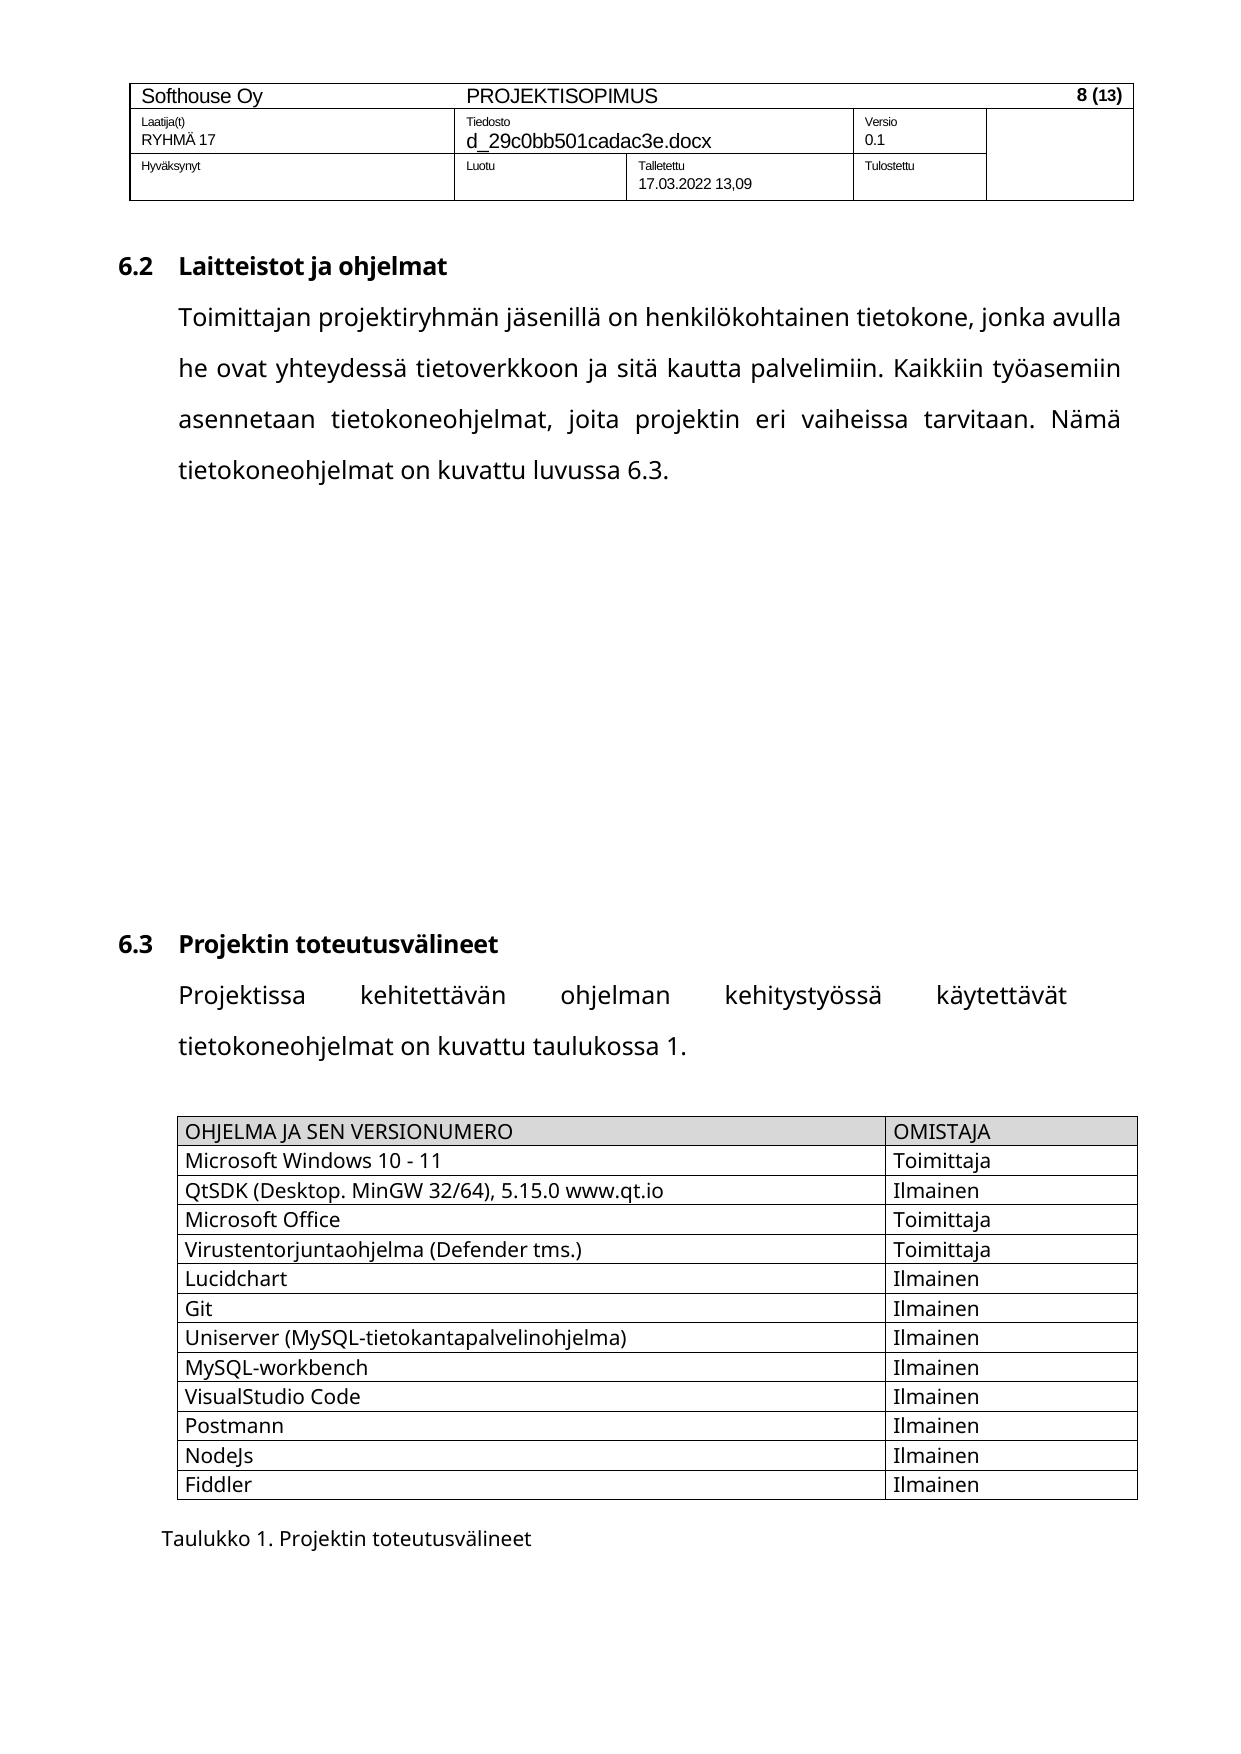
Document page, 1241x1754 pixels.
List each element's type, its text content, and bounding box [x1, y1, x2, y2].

table_cell Ilmainen [886, 1353, 1137, 1381]
table_cell MySQL-workbench [178, 1353, 885, 1381]
table_header OMISTAJA [886, 1117, 1137, 1145]
table_cell Postmann [178, 1412, 885, 1440]
table_cell Git [178, 1294, 885, 1322]
table_cell Ilmainen [886, 1323, 1137, 1352]
table_cell QtSDK (Desktop. MinGW 32/64), 5.15.0 www.qt.io [178, 1176, 885, 1204]
table_cell Fiddler [178, 1471, 885, 1499]
table_cell Ilmainen [886, 1382, 1137, 1411]
subtitle Projektin toteutusvälineet [118, 927, 1122, 961]
table_cell Ilmainen [886, 1412, 1137, 1440]
table_cell Toimittaja [886, 1235, 1137, 1263]
table_header OHJELMA JA SEN VERSIONUMERO [178, 1117, 885, 1145]
table_cell Microsoft Office [178, 1205, 885, 1234]
table_cell Lucidchart [178, 1264, 885, 1293]
subtitle Laitteistot ja ohjelmat [118, 248, 1122, 283]
table_cell Ilmainen [886, 1294, 1137, 1322]
table_cell Toimittaja [886, 1146, 1137, 1175]
table_cell Ilmainen [886, 1264, 1137, 1293]
text Toimittajan projektiryhmän jäsenillä on henkilökohtainen tietokone, jonka avulla he ovat yhteydessä tietoverkkoon ja sitä kautta palvelimiin. Kaikkiin työasemiin asennetaan tietokoneohjelmat, joita projektin eri vaiheissa tarvitaan. Nämä tietokoneohjelmat on kuvattu luvussa 6.3. [178, 299, 1122, 487]
table_cell Virustentorjuntaohjelma (Defender tms.) [178, 1235, 885, 1263]
text Projektissa kehitettävän ohjelman kehitystyössä käytettävät tietokoneohjelmat on kuvattu taulukossa 1. [178, 978, 1122, 1063]
table_cell Microsoft Windows 10 - 11 [178, 1146, 885, 1175]
table_cell Uniserver (MySQL-tietokantapalvelinohjelma) [178, 1323, 885, 1352]
table_cell Toimittaja [886, 1205, 1137, 1234]
table_cell VisualStudio Code [178, 1382, 885, 1411]
table_cell Ilmainen [886, 1471, 1137, 1499]
text Taulukko 1. Projektin toteutusvälineet [118, 1524, 1122, 1552]
table_cell NodeJs [178, 1441, 885, 1469]
table_cell Ilmainen [886, 1176, 1137, 1204]
table_cell Ilmainen [886, 1441, 1137, 1469]
